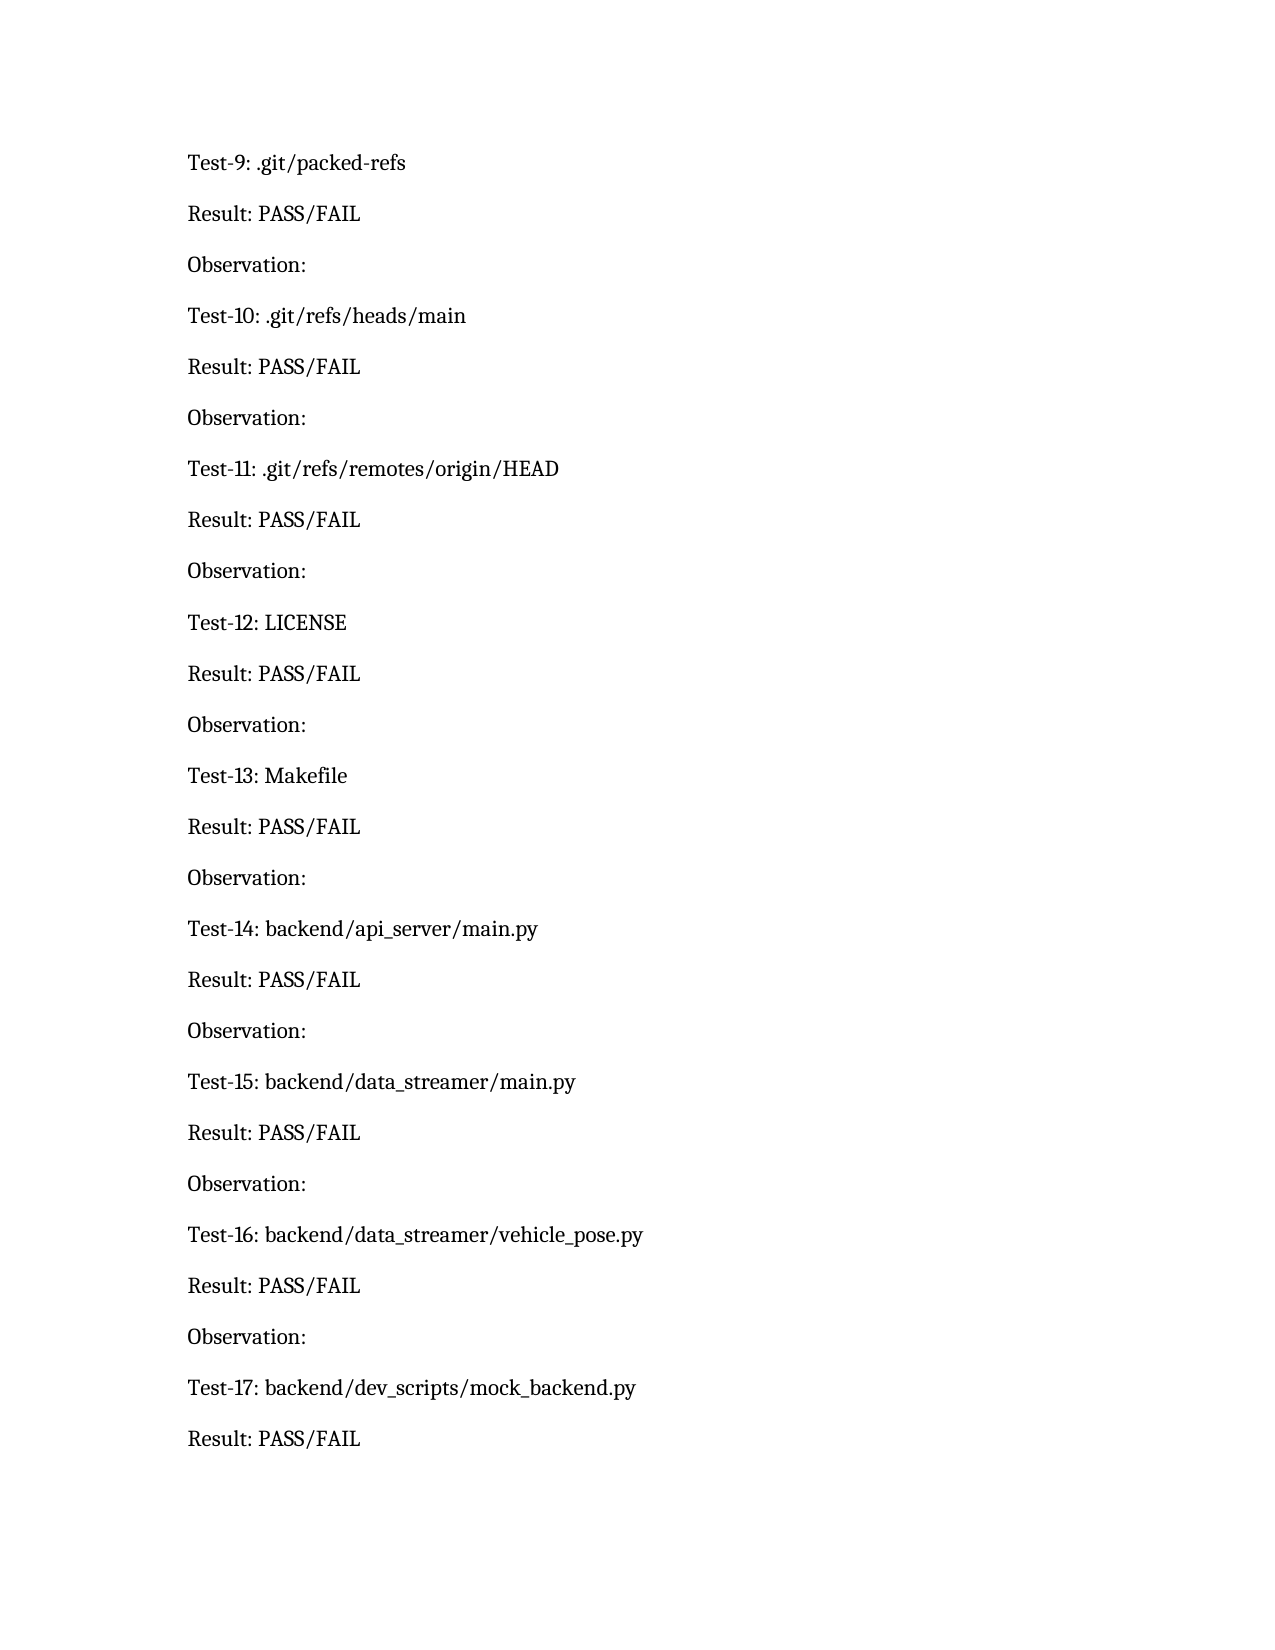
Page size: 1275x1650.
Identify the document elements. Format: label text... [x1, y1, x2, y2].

text Test-12: LICENSE [187, 609, 1087, 636]
text Test-10: .git/refs/heads/main [187, 303, 1087, 329]
text Observation: [187, 558, 1087, 585]
text Test-15: backend/data_streamer/main.py [187, 1069, 1087, 1095]
text Observation: [187, 1018, 1087, 1044]
text Observation: [187, 1171, 1087, 1197]
text Test-17: backend/dev_scripts/mock_backend.py [187, 1375, 1087, 1401]
text Result: PASS/FAIL [187, 507, 1087, 534]
text Test-13: Makefile [187, 762, 1087, 789]
text Observation: [187, 252, 1087, 278]
text Result: PASS/FAIL [187, 813, 1087, 840]
text Result: PASS/FAIL [187, 1273, 1087, 1299]
text Observation: [187, 1324, 1087, 1350]
text Test-14: backend/api_server/main.py [187, 916, 1087, 942]
text Result: PASS/FAIL [187, 660, 1087, 687]
text Result: PASS/FAIL [187, 1120, 1087, 1146]
text Observation: [187, 711, 1087, 738]
text Test-11: .git/refs/remotes/origin/HEAD [187, 456, 1087, 483]
text Result: PASS/FAIL [187, 1426, 1087, 1452]
text Test-16: backend/data_streamer/vehicle_pose.py [187, 1222, 1087, 1248]
text Observation: [187, 864, 1087, 891]
text Result: PASS/FAIL [187, 967, 1087, 993]
text Test-9: .git/packed-refs [187, 150, 1087, 176]
text Result: PASS/FAIL [187, 354, 1087, 381]
text Result: PASS/FAIL [187, 201, 1087, 227]
text Observation: [187, 405, 1087, 432]
